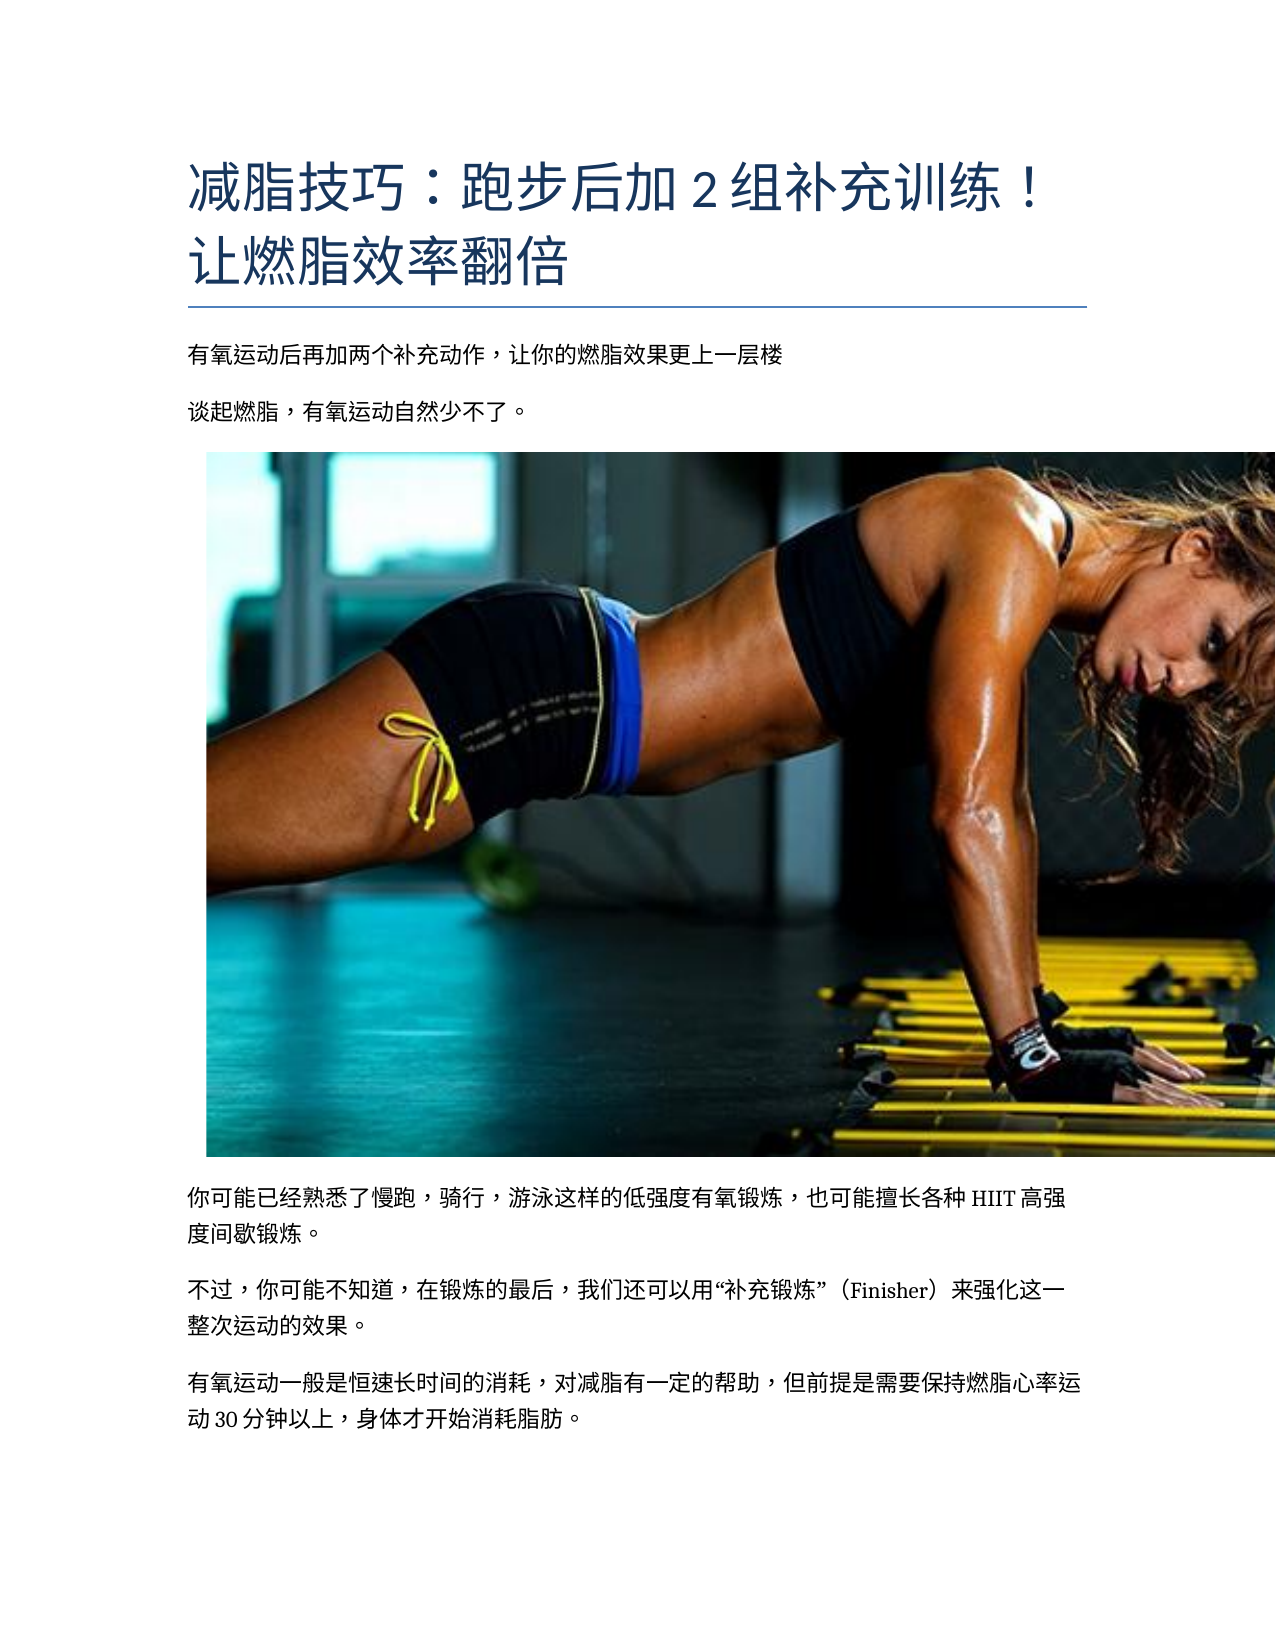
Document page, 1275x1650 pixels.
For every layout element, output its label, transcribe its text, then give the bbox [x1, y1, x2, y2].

text 你可能已经熟悉了慢跑，骑行，游泳这样的低强度有氧锻炼，也可能擅长各种HIIT高强度间歇锻炼。 [187, 1182, 1087, 1249]
picture [206, 452, 1275, 1157]
title 减脂技巧：跑步后加2组补充训练！让燃脂效率翻倍 [187, 150, 1087, 308]
text 不过，你可能不知道，在锻炼的最后，我们还可以用“补充锻炼”（Finisher）来强化这一整次运动的效果。 [187, 1274, 1087, 1341]
text 谈起燃脂，有氧运动自然少不了。 [187, 396, 1087, 427]
text 有氧运动后再加两个补充动作，让你的燃脂效果更上一层楼 [187, 339, 1087, 370]
text 有氧运动一般是恒速长时间的消耗，对减脂有一定的帮助，但前提是需要保持燃脂心率运动30分钟以上，身体才开始消耗脂肪。 [187, 1367, 1087, 1434]
